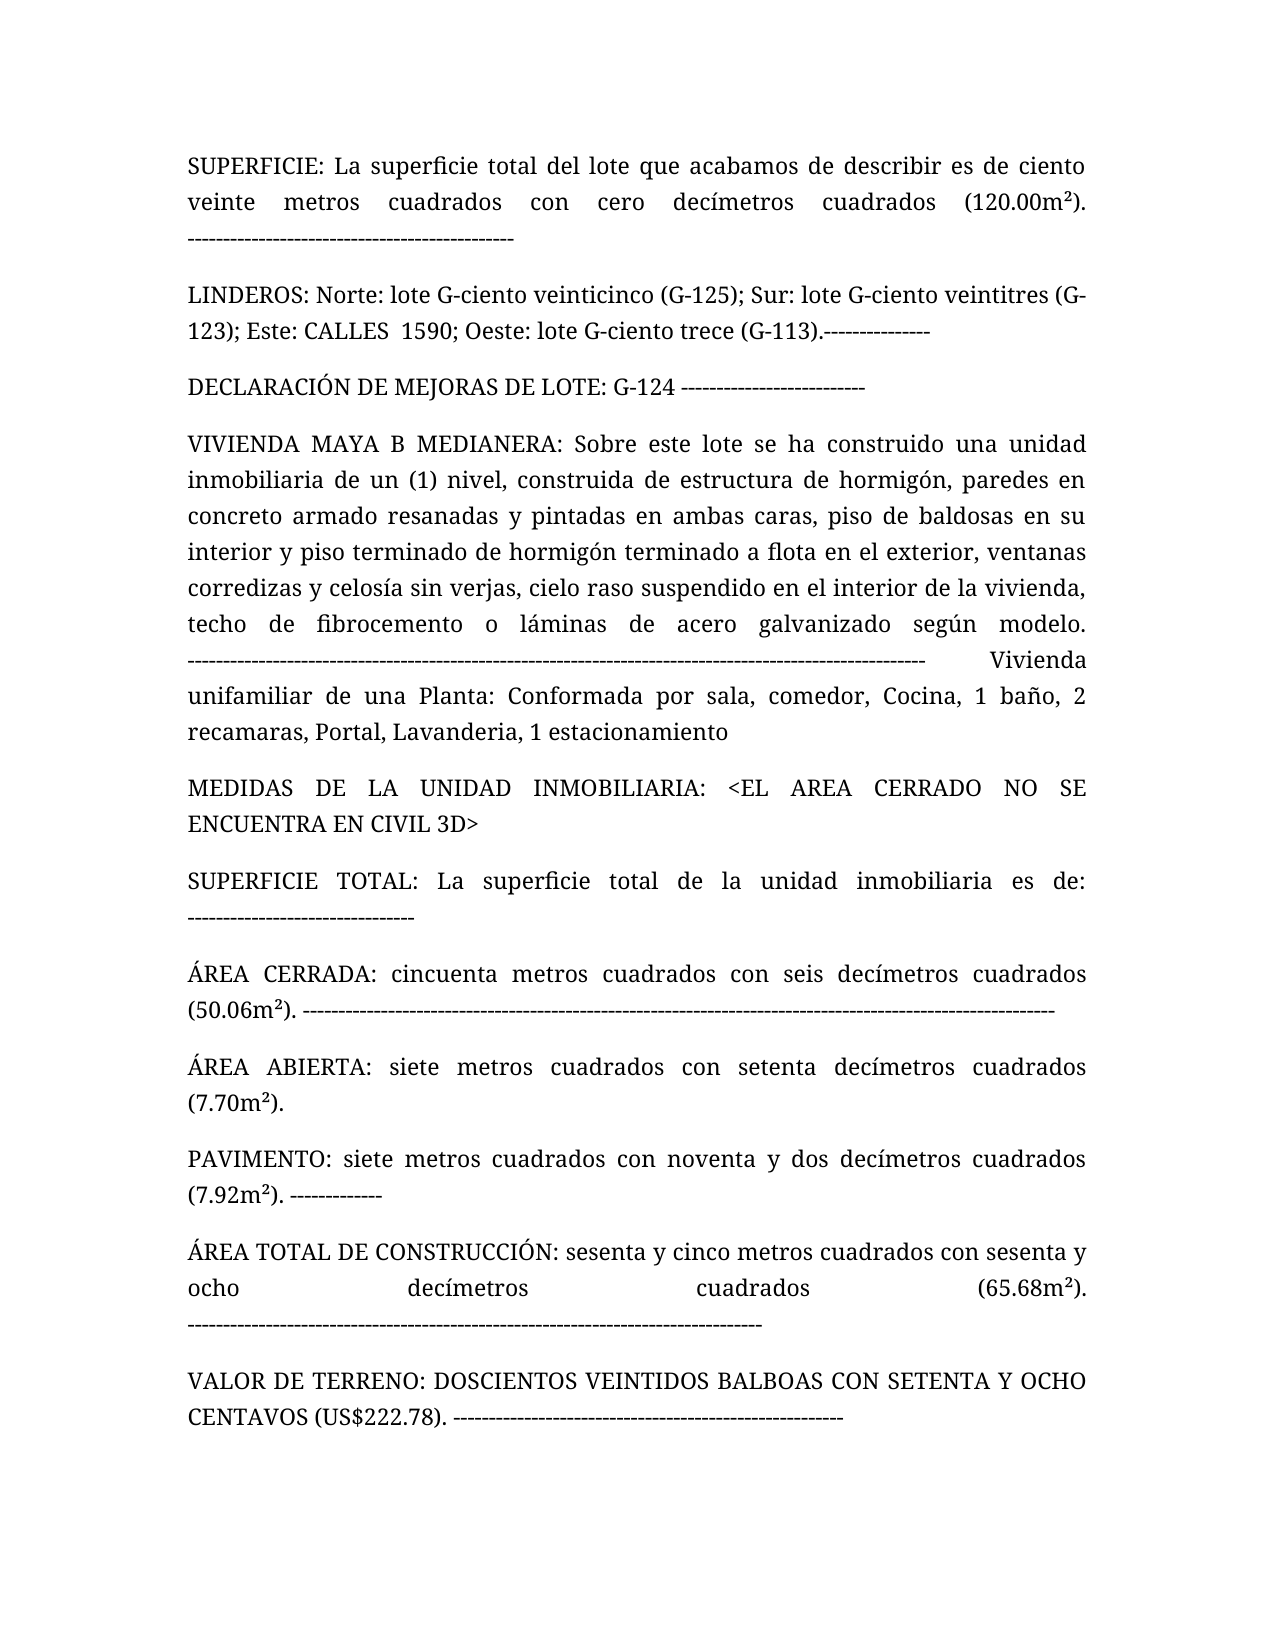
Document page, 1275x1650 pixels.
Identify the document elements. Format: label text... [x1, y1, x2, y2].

text MEDIDAS DE LA UNIDAD INMOBILIARIA: <EL AREA CERRADO NO SE ENCUENTRA EN CIVIL 3D> [187, 772, 1087, 839]
text VALOR DE TERRENO: DOSCIENTOS VEINTIDOS BALBOAS CON SETENTA Y OCHO CENTAVOS (US$222.78). ------------------------------------------------------- [187, 1364, 1087, 1432]
text PAVIMENTO: siete metros cuadrados con noventa y dos decímetros cuadrados (7.92m²). ------------- [187, 1143, 1087, 1210]
text ÁREA ABIERTA: siete metros cuadrados con setenta decímetros cuadrados (7.70m²). [187, 1051, 1087, 1118]
text DECLARACIÓN DE MEJORAS DE LOTE: G-124 -------------------------- [187, 371, 1087, 403]
text LINDEROS: Norte: lote G-ciento veinticinco (G-125); Sur: lote G-ciento veintitres (G-123); Este: CALLES 1590; Oeste: lote G-ciento trece (G-113).--------------- [187, 279, 1087, 346]
text ÁREA CERRADA: cincuenta metros cuadrados con seis decímetros cuadrados (50.06m²). ---------------------------------------------------------------------------------------------------------- [187, 958, 1087, 1025]
text VIVIENDA MAYA B MEDIANERA: Sobre este lote se ha construido una unidad inmobiliaria de un (1) nivel, construida de estructura de hormigón, paredes en concreto armado resanadas y pintadas en ambas caras, piso de baldosas en su interior y piso terminado de hormigón terminado a flota en el exterior, ventanas corredizas y celosía sin verjas, cielo raso suspendido en el interior de la vivienda, techo de fibrocemento o láminas de acero galvanizado según modelo. -------------------------------------------------------------------------------------------------------- Vivienda unifamiliar de una Planta: Conformada por sala, comedor, Cocina, 1 baño, 2 recamaras, Portal, Lavanderia, 1 estacionamiento [187, 428, 1087, 747]
text ÁREA TOTAL DE CONSTRUCCIÓN: sesenta y cinco metros cuadrados con sesenta y ocho decímetros cuadrados (65.68m²). --------------------------------------------------------------------------------- [187, 1236, 1087, 1339]
text SUPERFICIE: La superficie total del lote que acabamos de describir es de ciento veinte metros cuadrados con cero decímetros cuadrados (120.00m²). ---------------------------------------------- [187, 150, 1087, 253]
text SUPERFICIE TOTAL: La superficie total de la unidad inmobiliaria es de: -------------------------------- [187, 865, 1087, 932]
